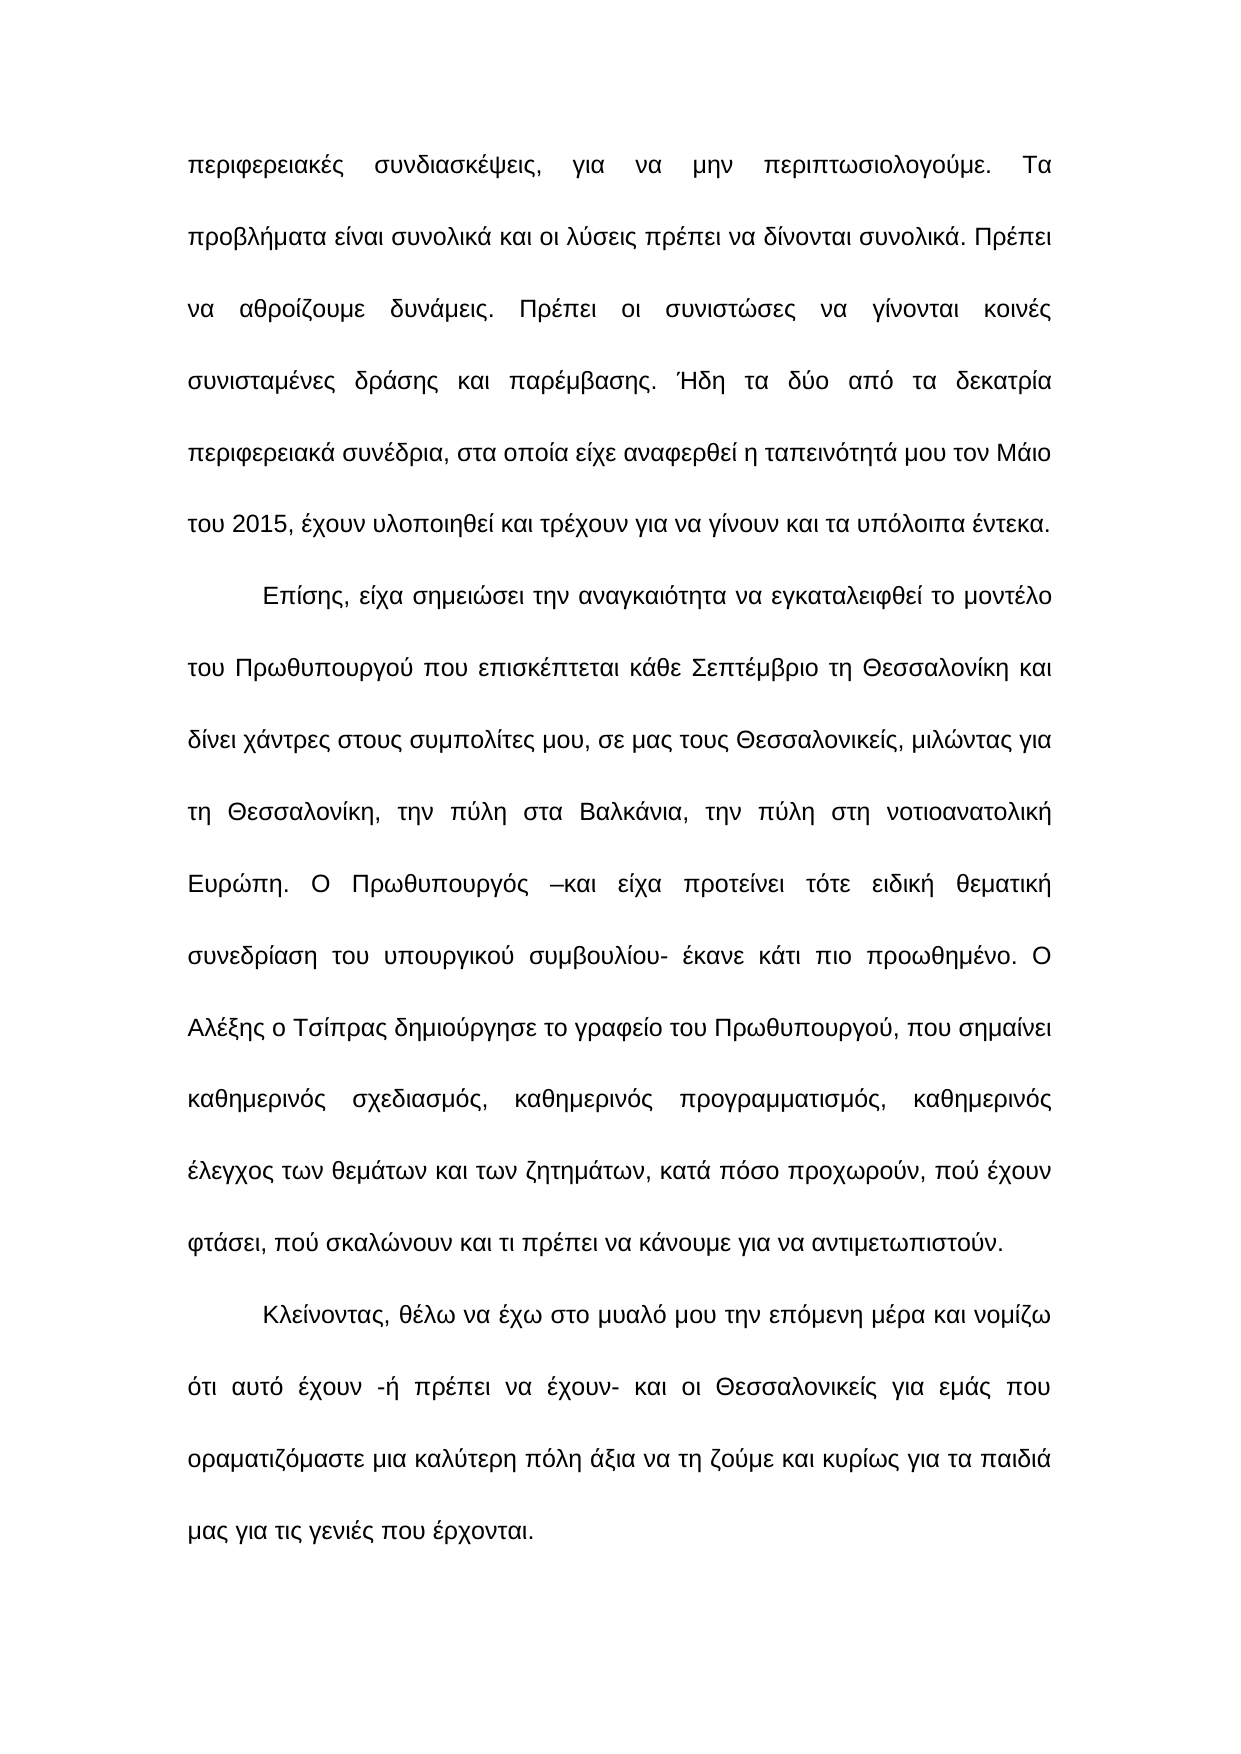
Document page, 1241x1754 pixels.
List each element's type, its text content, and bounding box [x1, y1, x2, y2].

text Επίσης, είχα σημειώσει την αναγκαιότητα να εγκαταλειφθεί το μοντέλο του Πρωθυπουργού που επισκέπτεται κάθε Σεπτέμβριο τη Θεσσαλονίκη και δίνει χάντρες στους συμπολίτες μου, σε μας τους Θεσσαλονικείς, μιλώντας για τη Θεσσαλονίκη, την πύλη στα Βαλκάνια, την πύλη στη νοτιοανατολική Ευρώπη. Ο Πρωθυπουργός –και είχα προτείνει τότε ειδική θεματική συνεδρίαση του υπουργικού συμβουλίου- έκανε κάτι πιο προωθημένο. Ο Αλέξης ο Τσίπρας δημιούργησε το γραφείο του Πρωθυπουργού, που σημαίνει καθημερινός σχεδιασμός, καθημερινός προγραμματισμός, καθημερινός έλεγχος των θεμάτων και των ζητημάτων, κατά πόσο προχωρούν, πού έχουν φτάσει, πού σκαλώνουν και τι πρέπει να κάνουμε για να αντιμετωπιστούν. [187, 581, 1053, 1257]
text Κλείνοντας, θέλω να έχω στο μυαλό μου την επόμενη μέρα και νομίζω ότι αυτό έχουν -ή πρέπει να έχουν- και οι Θεσσαλονικείς για εμάς που οραματιζόμαστε μια καλύτερη πόλη άξια να τη ζούμε και κυρίως για τα παιδιά μας για τις γενιές που έρχονται. [187, 1300, 1053, 1544]
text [187, 150, 1053, 538]
